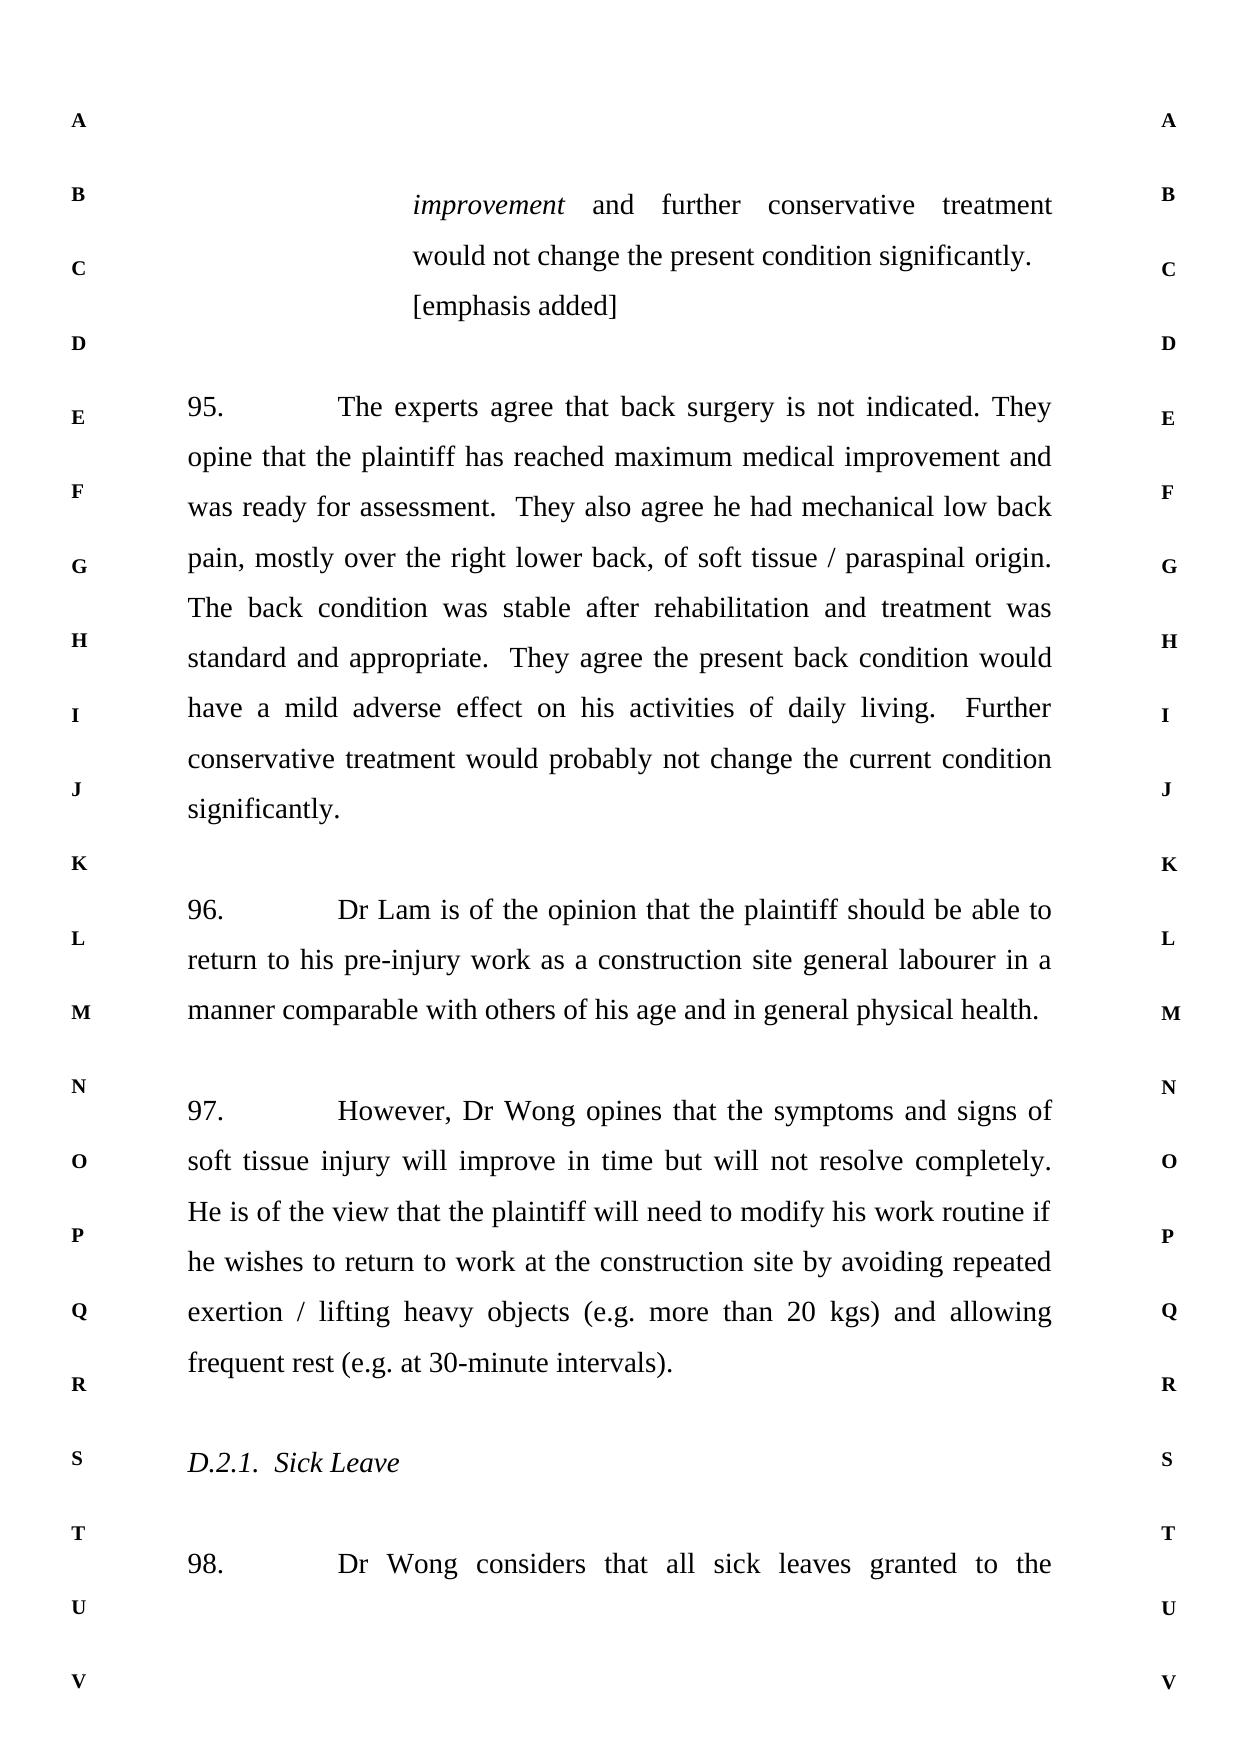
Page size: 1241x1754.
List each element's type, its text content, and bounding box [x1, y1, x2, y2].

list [187, 1546, 1053, 1579]
list However, Dr Wong opines that the symptoms and signs of soft tissue injury will improve in time but will not resolve completely. He is of the view that the plaintiff will need to modify his work routine if he wishes to return to work at the construction site by avoiding repeated exertion / lifting heavy objects (e.g. more than 20 kgs) and allowing frequent rest (e.g. at 30-minute intervals). [187, 1093, 1053, 1378]
text [emphasis added] [412, 288, 1053, 322]
list Dr Lam is of the opinion that the plaintiff should be able to return to his pre-injury work as a construction site general labourer in a manner comparable with others of his age and in general physical health. [187, 892, 1053, 1026]
text D.2.1. Sick Leave [187, 1445, 1053, 1479]
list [337, 187, 1053, 271]
list The experts agree that back surgery is not indicated. They opine that the plaintiff has reached maximum medical improvement and was ready for assessment. They also agree he had mechanical low back pain, mostly over the right lower back, of soft tissue / paraspinal origin. The back condition was stable after rehabilitation and treatment was standard and appropriate. They agree the present back condition would have a mild adverse effect on his activities of daily living. Further conservative treatment would probably not change the current condition significantly. [187, 389, 1053, 825]
